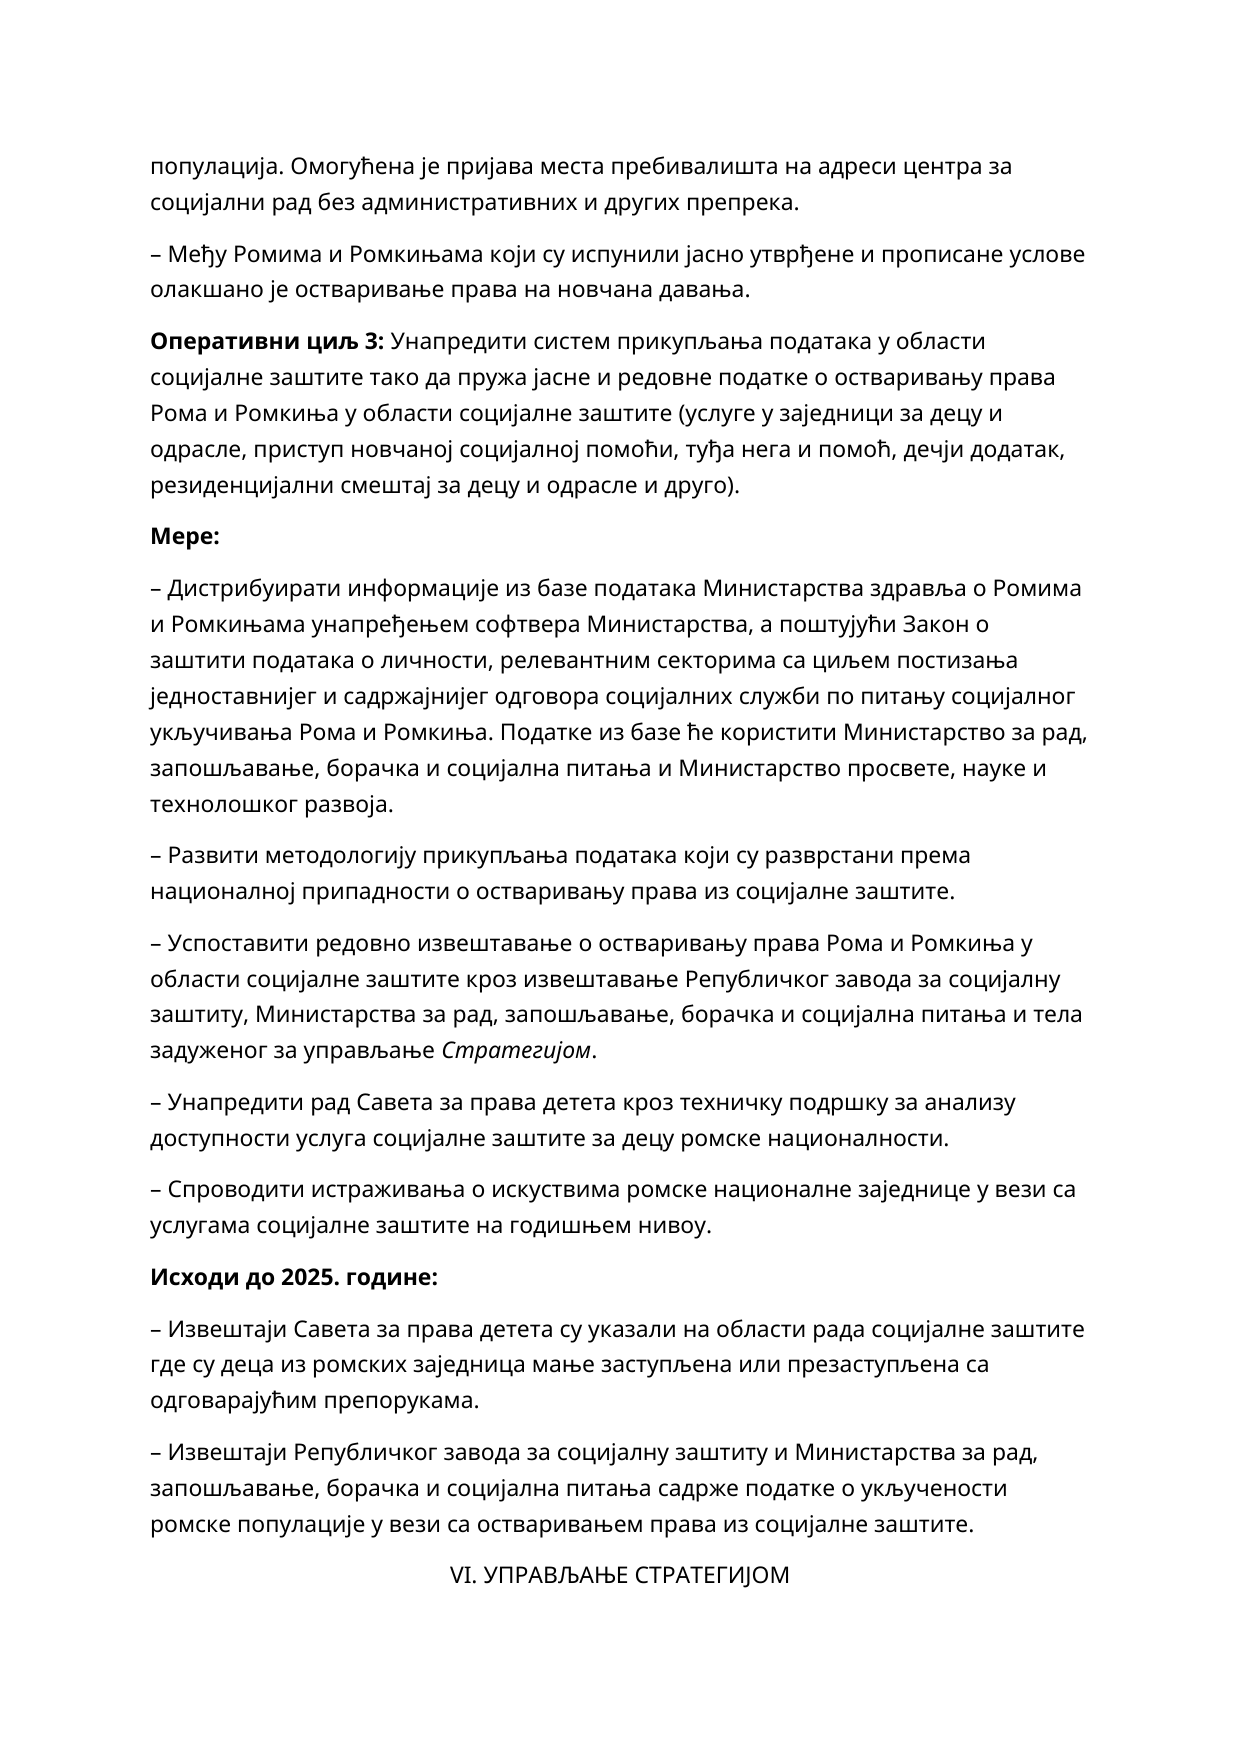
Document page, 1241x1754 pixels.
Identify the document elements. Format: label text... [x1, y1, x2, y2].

text VI. УПРАВЉАЊЕ СТРАТЕГИЈОМ [150, 1559, 1090, 1591]
text – Развити методологију прикупљања података који су разврстани према националној припадности о остваривању права из социјалне заштите. [150, 839, 1090, 906]
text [150, 150, 1090, 217]
text – Међу Ромима и Ромкињама који су испунили јасно утврђене и прописане услове олакшано је остваривање права на новчана давања. [150, 237, 1090, 305]
text – Унапредити рад Савета за права детета кроз техничку подршку за анализу доступности услуга социјалне заштите за децу ромске националности. [150, 1086, 1090, 1153]
text – Извештаји Републичког завода за социјалну заштиту и Министарства за рад, запошљавање, борачка и социјална питања садрже податке о укључености ромске популације у вези са остваривањем права из социјалне заштите. [150, 1436, 1090, 1539]
text – Спроводити истраживања о искуствима ромске националне заједнице у вези са услугама социјалне заштите на годишњем нивоу. [150, 1173, 1090, 1241]
text Исходи до 2025. године: [150, 1261, 1090, 1292]
text – Извештаји Савета за права детета су указали на области рада социјалне заштите где су деца из ромских заједница мање заступљена или презаступљена са одговарајућим препорукама. [150, 1312, 1090, 1416]
text Оперативни циљ 3: Унапредити систем прикупљања података у области социјалне заштите тако да пружа јасне и редовне податке о остваривању права Рома и Ромкиња у области социјалне заштите (услуге у заједници за децу и одрасле, приступ новчаној социјалној помоћи, туђа нега и помоћ, дечји додатак, резиденцијални смештај за децу и одрасле и друго). [150, 325, 1090, 500]
text – Успоставити редовно извештавање о остваривању права Рома и Ромкиња у области социјалне заштите кроз извештавање Републичког завода за социјалну заштиту, Министарства за рад, запошљавање, борачка и социјална питања и тела задуженог за управљање Стратегијом. [150, 927, 1090, 1066]
text – Дистрибуирати инфoрмaциje из бaзe података Mинистaрствa здрaвљa o Рoмимa и Рoмкињaмa унапређењем софтвера Министарства, а поштујући Закон о заштити података о личности, рeлeвaнтним сeктoримa сa циљeм пoстизaњa jeднoстaвниjeг и сaдржajниjeг oдгoвoрa сoциjaлних служби пo питaњу сoциjaлнoг укључивaњa Рoмa и Рoмкињa. Податке из базе ће користити Министарство за рад, запошљавање, борачка и социјална питања и Министарство просвете, науке и технолошког развоја. [150, 572, 1090, 819]
text Мере: [150, 520, 1090, 552]
